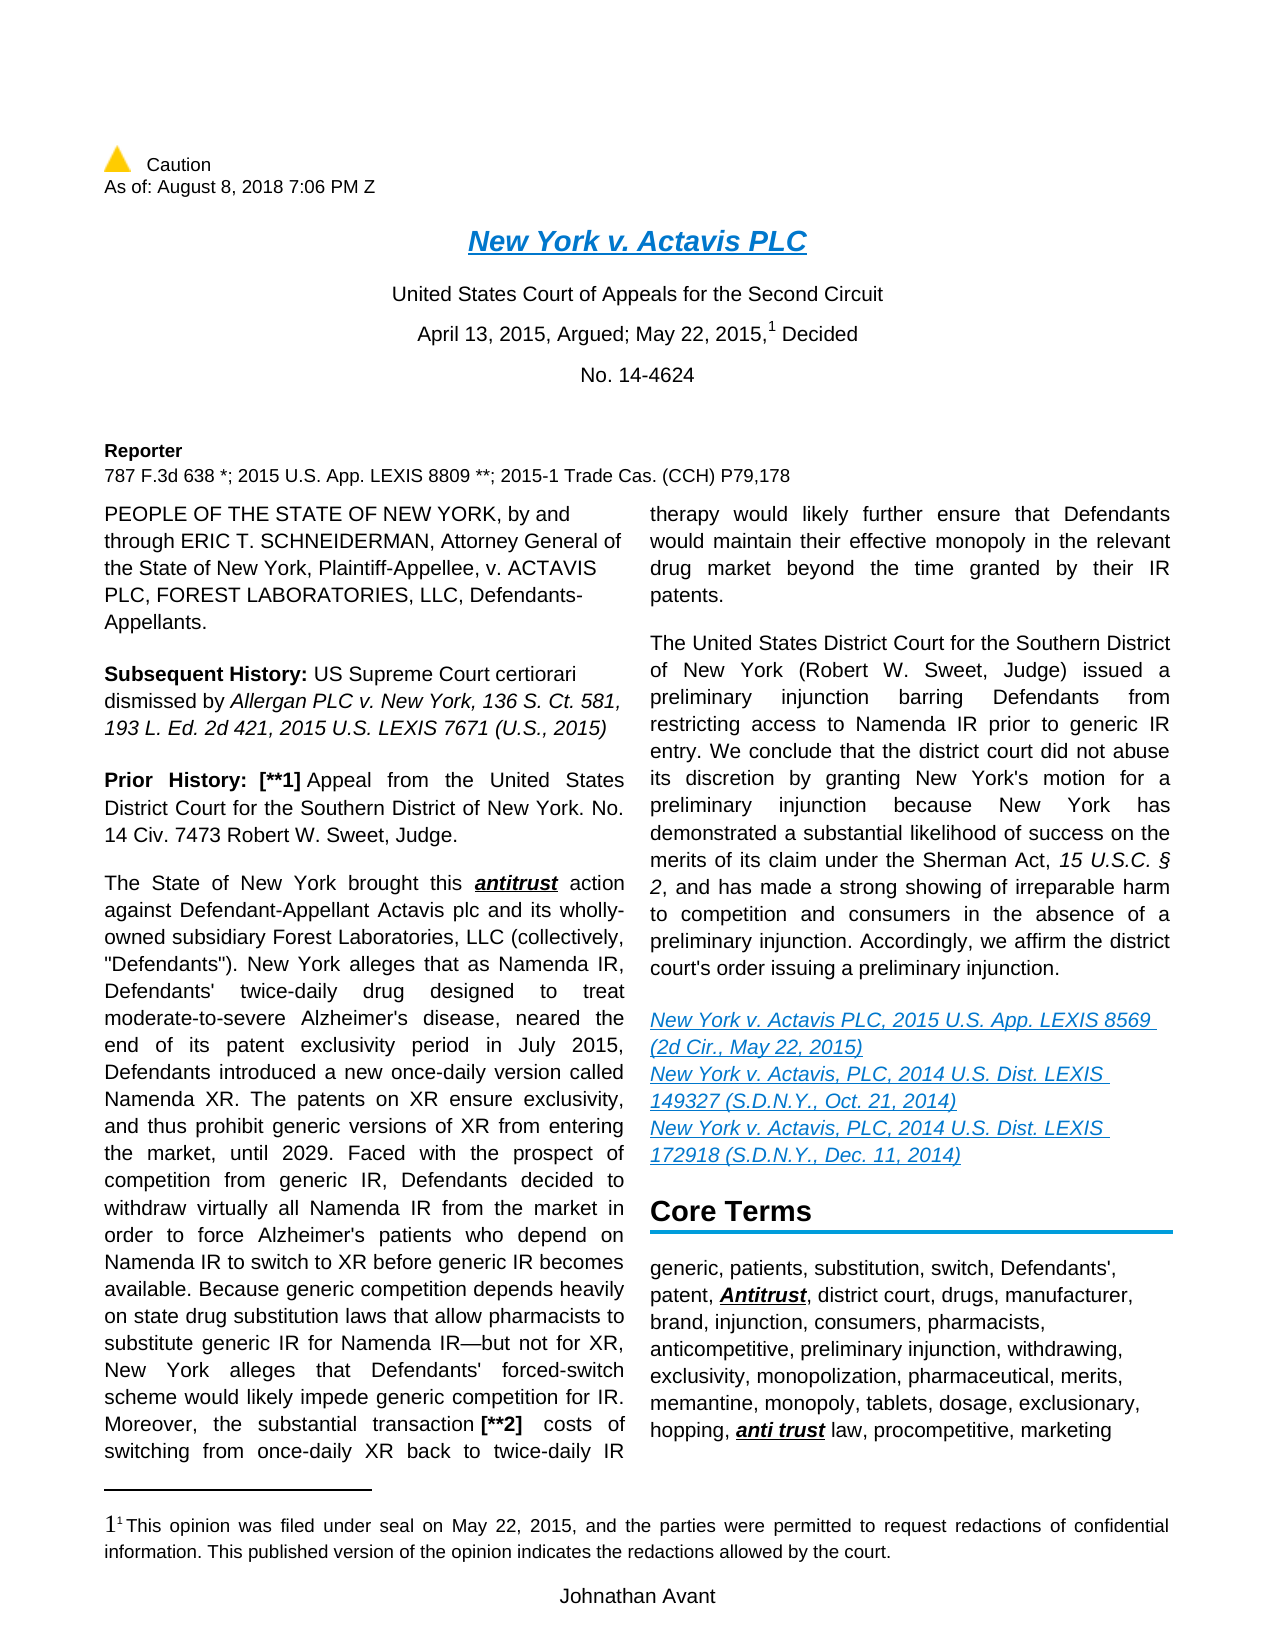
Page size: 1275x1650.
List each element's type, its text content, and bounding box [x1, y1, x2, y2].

text 787 F.3d 638 *; 2015 U.S. App. LEXIS 8809 **; 2015-1 Trade Cas. (CCH) P79,178 [104, 461, 1171, 486]
text The United States District Court for the Southern District of New York (Robert W. Sweet, Judge) issued a preliminary injunction barring Defendants from restricting access to Namenda IR prior to generic IR entry. We conclude that the district court did not abuse its discretion by granting New York's motion for a preliminary injunction because New York has demonstrated a substantial likelihood of success on the merits of its claim under the Sherman Act, 15 U.S.C. § 2, and has made a strong showing of irreparable harm to competition and consumers in the absence of a preliminary injunction. Accordingly, we affirm the district court's order issuing a preliminary injunction. [650, 628, 1171, 980]
text No. 14-4624 [104, 359, 1171, 386]
text The State of New York brought this antitrust action against Defendant-Appellant Actavis plc and its wholly-owned subsidiary Forest Laboratories, LLC (collectively, "Defendants"). New York alleges that as Namenda IR, Defendants' twice-daily drug designed to treat moderate-to-severe Alzheimer's disease, neared the end of its patent exclusivity period in July 2015, Defendants introduced a new once-daily version called Namenda XR. The patents on XR ensure exclusivity, and thus prohibit generic versions of XR from entering the market, until 2029. Faced with the prospect of competition from generic IR, Defendants decided to withdraw virtually all Namenda IR from the market in order to force Alzheimer's patients who depend on Namenda IR to switch to XR before generic IR becomes available. Because generic competition depends heavily on state drug substitution laws that allow pharmacists to substitute generic IR for Namenda IR—but not for XR, New York alleges that Defendants' forced-switch scheme would likely impede generic competition for IR. Moreover, the substantial transaction [**2] costs of switching from once-daily XR back to twice-daily IR therapy would likely further ensure that Defendants would maintain their effective monopoly in the relevant drug market beyond the time granted by their IR patents. [104, 867, 625, 1463]
text Reporter [104, 436, 1171, 461]
picture [104, 144, 131, 172]
text Subsequent History: US Supreme Court certiorari dismissed by Allergan PLC v. New York, 136 S. Ct. 581, 193 L. Ed. 2d 421, 2015 U.S. LEXIS 7671 (U.S., 2015) [104, 659, 625, 740]
text Prior History: [**1] Appeal from the United States District Court for the Southern District of New York. No. 14 Civ. 7473 Robert W. Sweet, Judge. [104, 765, 625, 846]
text United States Court of Appeals for the Second Circuit [104, 278, 1171, 306]
text Caution As of: August 8, 2018 7:06 PM Z [104, 145, 1171, 197]
text generic, patients, substitution, switch, Defendants', patent, Antitrust, district court, drugs, manufacturer, brand, injunction, consumers, pharmacists, anticompetitive, preliminary injunction, withdrawing, exclusivity, monopolization, pharmaceutical, merits, memantine, monopoly, tablets, dosage, exclusionary, hopping, anti trust law, procompetitive, marketing [650, 1253, 1171, 1442]
text New York v. Actavis PLC, 2015 U.S. App. LEXIS 8569 (2d Cir., May 22, 2015) New York v. Actavis, PLC, 2014 U.S. Dist. LEXIS 149327 (S.D.N.Y., Oct. 21, 2014) New York v. Actavis, PLC, 2014 U.S. Dist. LEXIS 172918 (S.D.N.Y., Dec. 11, 2014) [650, 1005, 1171, 1167]
text PEOPLE OF THE STATE OF NEW YORK, by and through ERIC T. SCHNEIDERMAN, Attorney General of the State of New York, Plaintiff-Appellee, v. ACTAVIS PLC, FOREST LABORATORIES, LLC, Defendants-Appellants. [104, 498, 625, 634]
text Core Terms [650, 1192, 1171, 1228]
subtitle New York v. Actavis PLC [104, 222, 1171, 258]
text April 13, 2015, Argued; May 22, 2015,1 Decided [104, 318, 1171, 347]
